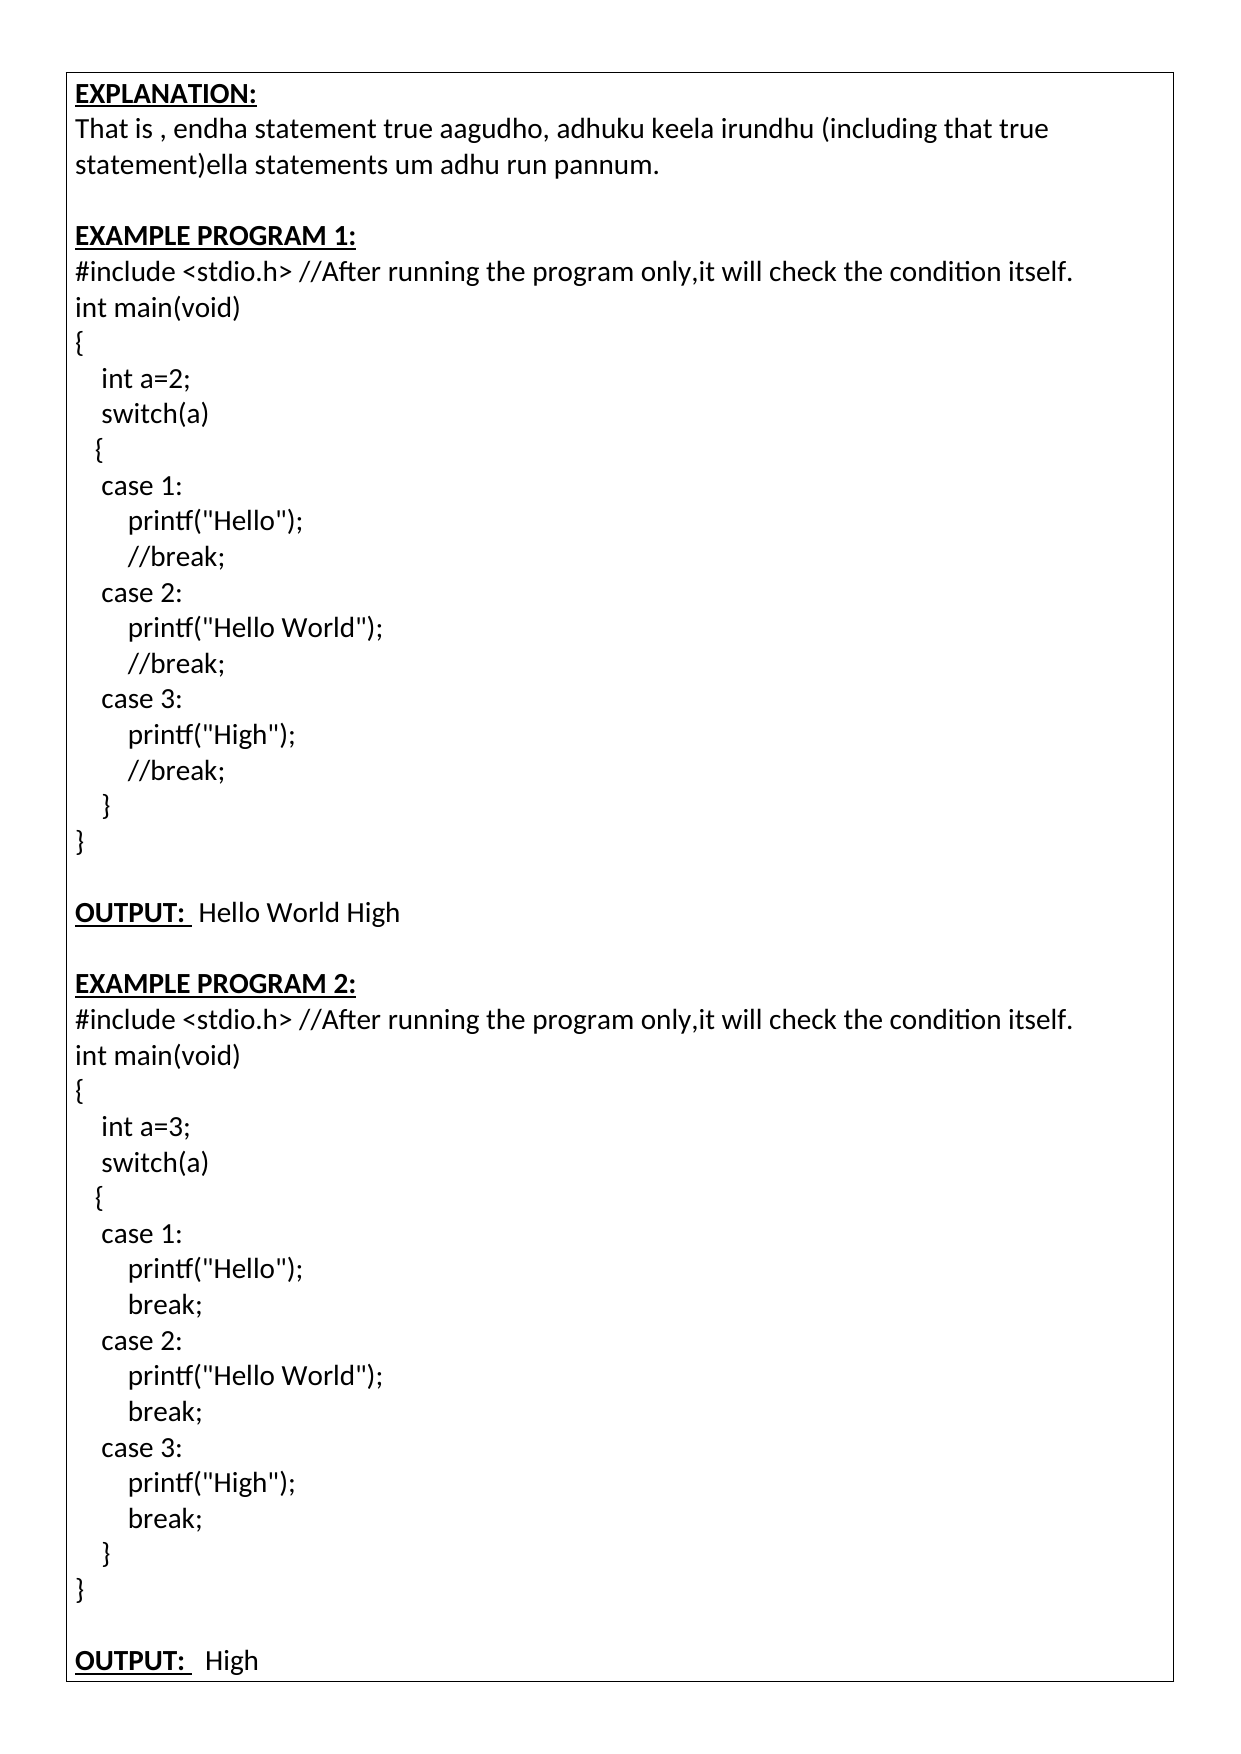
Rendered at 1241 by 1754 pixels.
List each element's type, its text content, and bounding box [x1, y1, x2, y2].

text printf("High"); [75, 716, 1165, 752]
text int main(void) [75, 1037, 1165, 1072]
text } [75, 1571, 1165, 1607]
text That is , endha statement true aagudho, adhuku keela irundhu (including that true statement)ella statements um adhu run pannum. [75, 111, 1165, 182]
text { [75, 1072, 1165, 1108]
text OUTPUT: High [75, 1642, 1165, 1678]
text #include <stdio.h> //After running the program only,it will check the condition itself. [75, 253, 1165, 289]
text int a=2; [75, 360, 1165, 396]
text { [75, 324, 1165, 360]
text case 3: [75, 1429, 1165, 1464]
text //break; [75, 538, 1165, 574]
text printf("Hello"); [75, 1251, 1165, 1286]
text case 2: [75, 574, 1165, 609]
text switch(a) [75, 1144, 1165, 1179]
text { [75, 1179, 1165, 1215]
text EXAMPLE PROGRAM 1: [75, 217, 1165, 253]
text int a=3; [75, 1108, 1165, 1144]
text break; [75, 1286, 1165, 1322]
text printf("Hello"); [75, 502, 1165, 538]
text case 1: [75, 467, 1165, 502]
text printf("High"); [75, 1464, 1165, 1500]
text case 2: [75, 1322, 1165, 1357]
text printf("Hello World"); [75, 1357, 1165, 1393]
text { [75, 431, 1165, 467]
text } [75, 823, 1165, 859]
text //break; [75, 752, 1165, 787]
text } [75, 787, 1165, 823]
text case 3: [75, 681, 1165, 716]
text EXAMPLE PROGRAM 2: [75, 966, 1165, 1001]
text EXPLANATION: [75, 75, 1165, 111]
text int main(void) [75, 289, 1165, 324]
text break; [75, 1500, 1165, 1536]
text printf("Hello World"); [75, 609, 1165, 645]
text case 1: [75, 1215, 1165, 1251]
text switch(a) [75, 396, 1165, 431]
text break; [75, 1393, 1165, 1429]
text } [75, 1536, 1165, 1571]
text OUTPUT: Hello World High [75, 894, 1165, 930]
text //break; [75, 645, 1165, 681]
text #include <stdio.h> //After running the program only,it will check the condition itself. [75, 1001, 1165, 1037]
